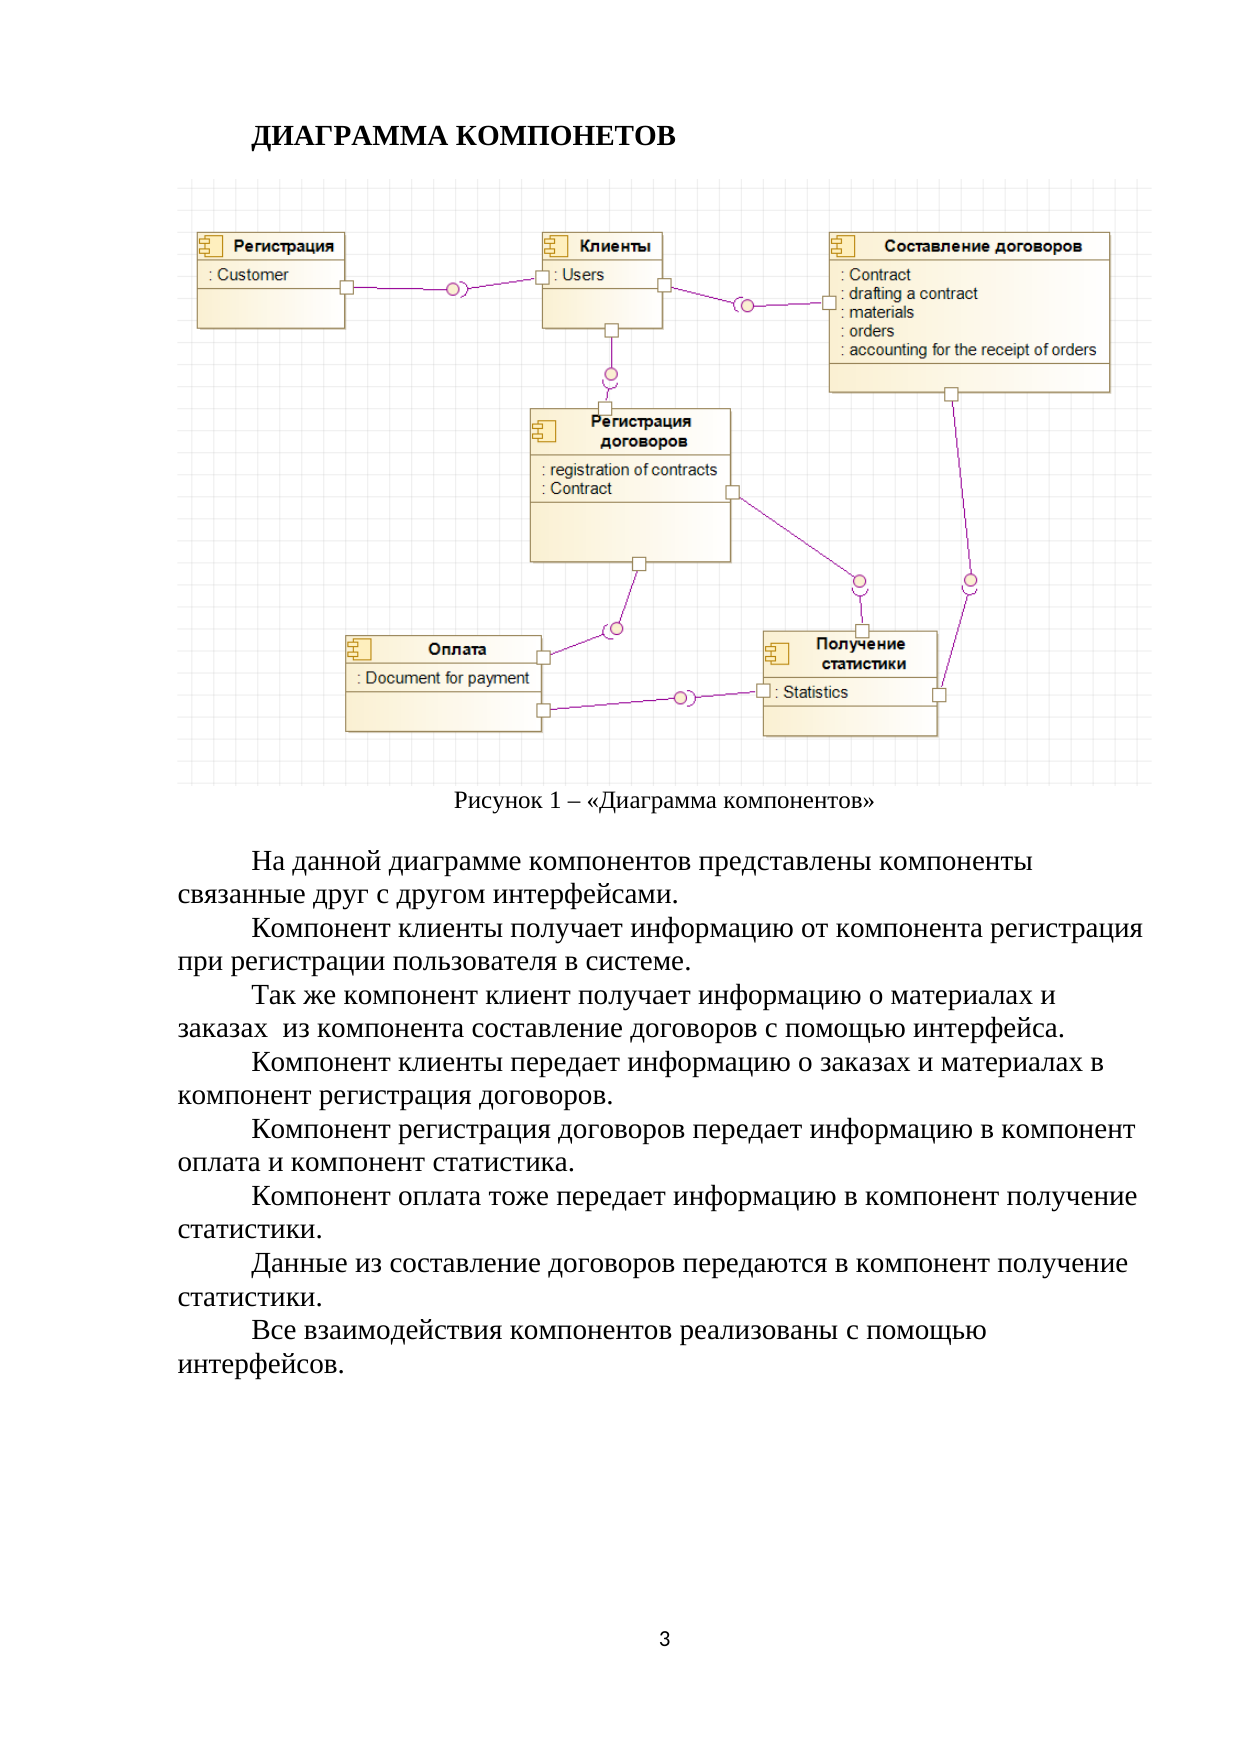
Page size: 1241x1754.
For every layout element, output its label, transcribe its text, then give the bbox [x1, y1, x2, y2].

text Компонент клиенты получает информацию от компонента регистрация при регистрации пользователя в системе. [177, 910, 1152, 977]
text Компонент клиенты передает информацию о заказах и материалах в компонент регистрация договоров. [177, 1044, 1152, 1111]
text Компонент оплата тоже передает информацию в компонент получение статистики. [177, 1178, 1152, 1245]
text На данной диаграмме компонентов представлены компоненты связанные друг с другом интерфейсами. [177, 843, 1152, 910]
text Компонент регистрация договоров передает информацию в компонент оплата и компонент статистика. [177, 1111, 1152, 1178]
text Все взаимодействия компонентов реализованы с помощью интерфейсов. [177, 1312, 1152, 1379]
picture [177, 179, 1152, 786]
text Данные из составление договоров передаются в компонент получение статистики. [177, 1245, 1152, 1312]
text Рисунок 1 – «Диаграмма компонентов» [177, 786, 1152, 814]
text Так же компонент клиент получает информацию о материалах и заказах из компонента составление договоров с помощью интерфейса. [177, 977, 1152, 1044]
subtitle ДИАГРАММА КОМПОНЕТОВ [177, 118, 1152, 152]
